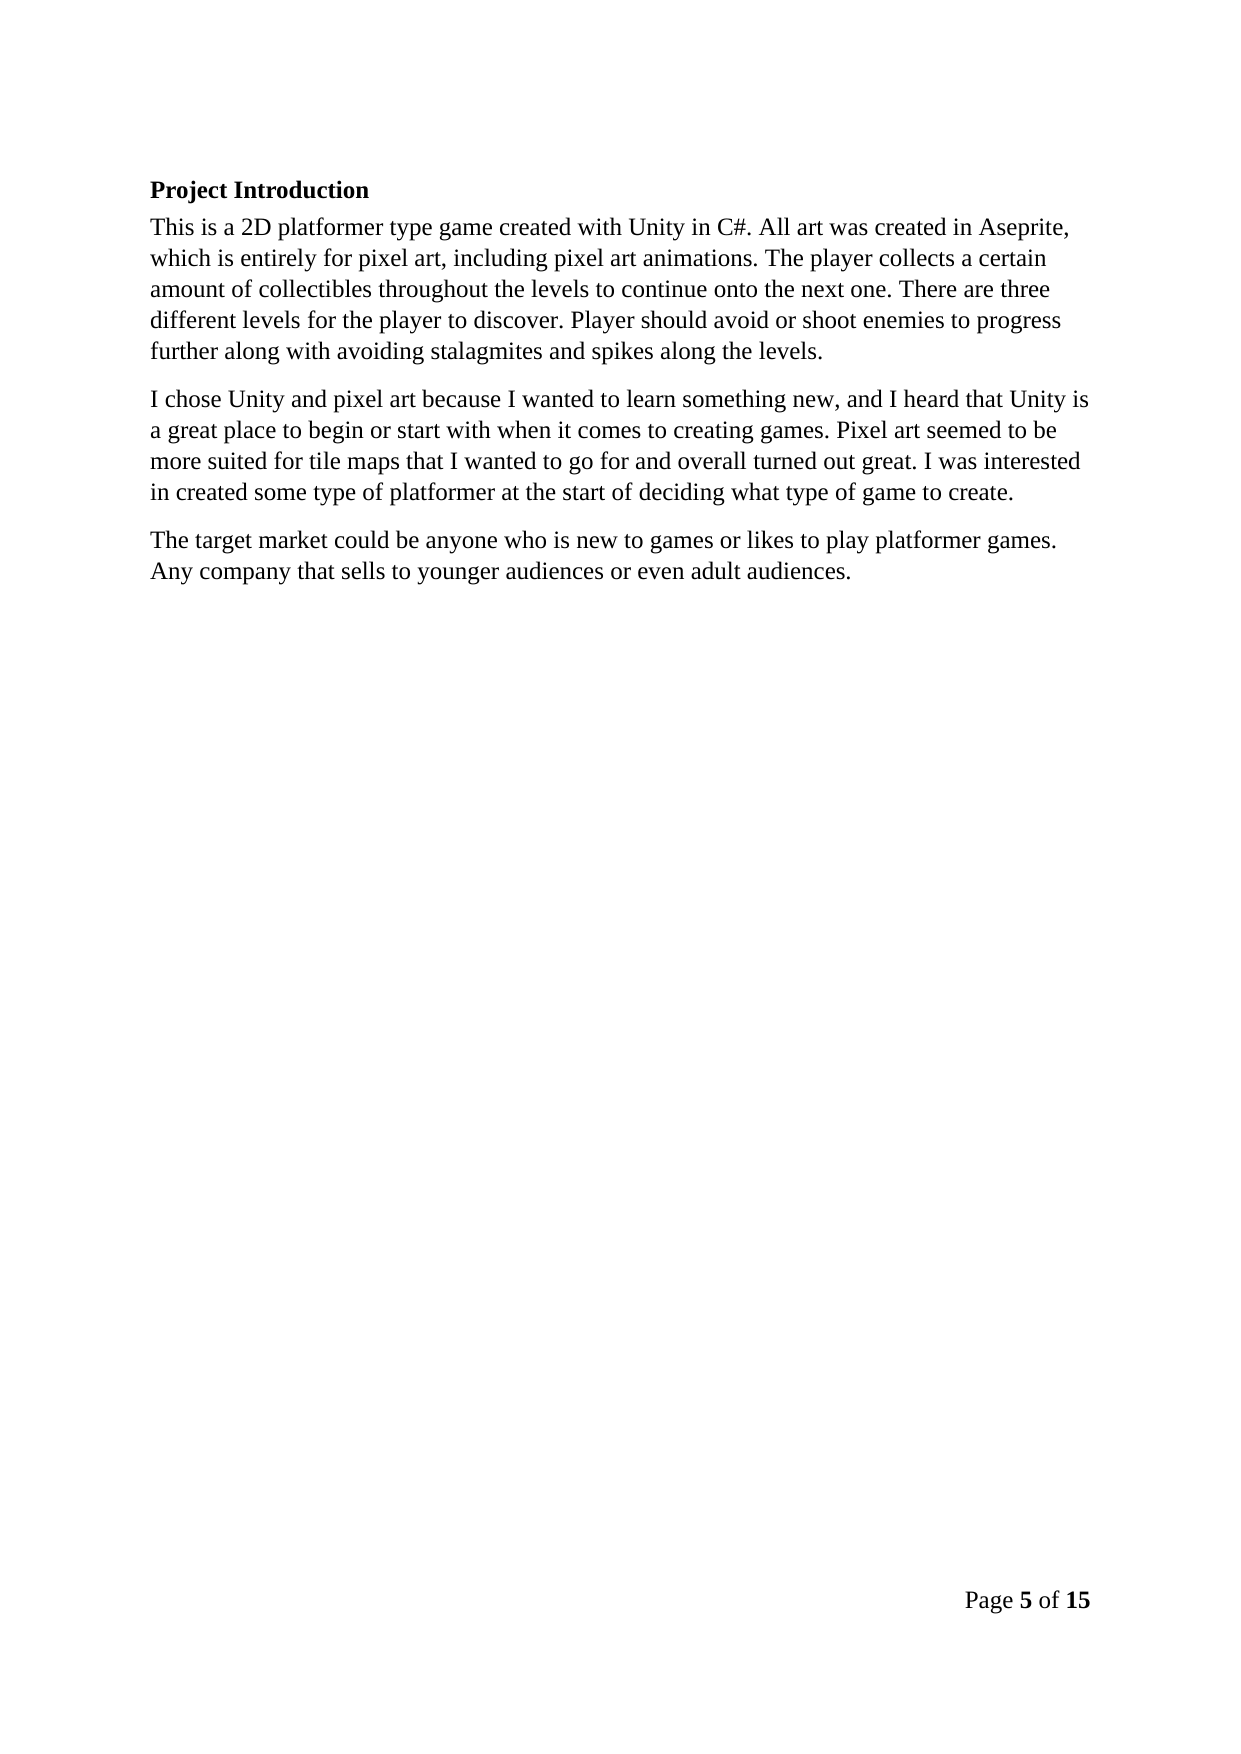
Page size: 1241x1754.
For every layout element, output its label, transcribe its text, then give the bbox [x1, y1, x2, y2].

text I chose Unity and pixel art because I wanted to learn something new, and I heard that Unity is a great place to begin or start with when it comes to creating games. Pixel art seemed to be more suited for tile maps that I wanted to go for and overall turned out great. I was interested in created some type of platformer at the start of deciding what type of game to create. [150, 384, 1090, 506]
text This is a 2D platformer type game created with Unity in C#. All art was created in Aseprite, which is entirely for pixel art, including pixel art animations. The player collects a certain amount of collectibles throughout the levels to continue onto the next one. There are three different levels for the player to discover. Player should avoid or shoot enemies to progress further along with avoiding stalagmites and spikes along the levels. [150, 212, 1090, 365]
text The target market could be anyone who is new to games or likes to play platformer games. Any company that sells to younger audiences or even adult audiences. [150, 525, 1090, 585]
subtitle Project Introduction [150, 175, 1090, 204]
